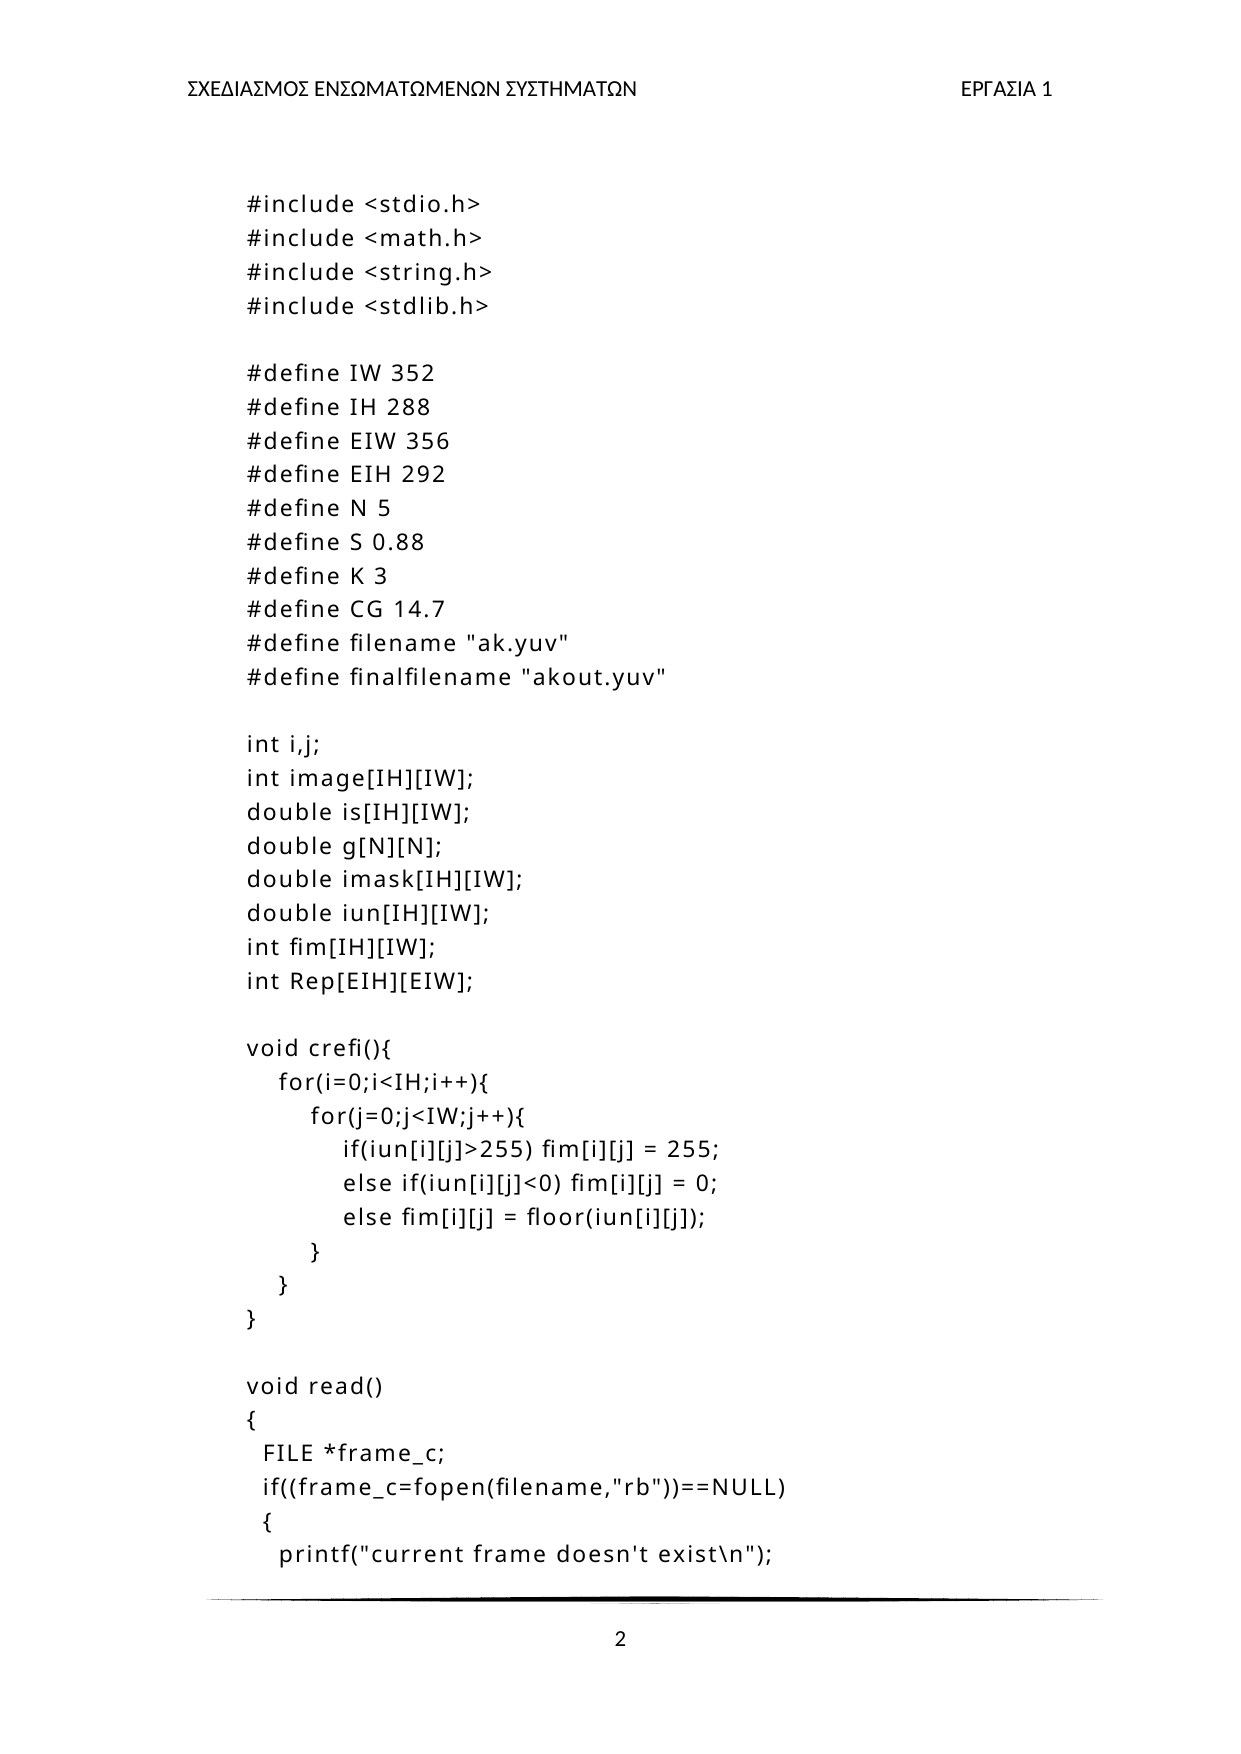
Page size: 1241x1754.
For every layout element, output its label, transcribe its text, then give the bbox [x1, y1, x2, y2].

text } [187, 1302, 1053, 1333]
text #define EIH 292 [187, 458, 1053, 490]
text } [187, 1268, 1053, 1300]
picture [206, 1596, 1104, 1604]
text else fim[i][j] = floor(iun[i][j]); [187, 1201, 1053, 1232]
text int Rep[EIH][EIW]; [187, 965, 1053, 996]
text if((frame_c=fopen(filename,"rb"))==NULL) [187, 1471, 1053, 1502]
text for(i=0;i<IH;i++){ [187, 1066, 1053, 1097]
text double iun[IH][IW]; [187, 897, 1053, 928]
text void read() [187, 1370, 1053, 1401]
text double is[IH][IW]; [187, 796, 1053, 827]
text void crefi(){ [187, 1032, 1053, 1063]
text double imask[IH][IW]; [187, 863, 1053, 895]
text { [187, 1505, 1053, 1536]
text #define K 3 [187, 560, 1053, 591]
text for(j=0;j<IW;j++){ [187, 1100, 1053, 1131]
text #include <stdio.h> [187, 188, 1053, 220]
text FILE *frame_c; [187, 1437, 1053, 1468]
text #include <string.h> [187, 256, 1053, 287]
text #define IW 352 [187, 357, 1053, 388]
text #define EIW 356 [187, 425, 1053, 456]
text #define N 5 [187, 492, 1053, 523]
text printf("current frame doesn't exist\n"); [187, 1538, 1053, 1570]
text #define CG 14.7 [187, 593, 1053, 625]
text #define finalfilename "akout.yuv" [187, 661, 1053, 692]
text } [187, 1235, 1053, 1266]
text #define IH 288 [187, 391, 1053, 422]
text { [187, 1403, 1053, 1435]
text double g[N][N]; [187, 830, 1053, 861]
text #include <math.h> [187, 222, 1053, 253]
text #define S 0.88 [187, 526, 1053, 557]
text int i,j; [187, 728, 1053, 760]
text int fim[IH][IW]; [187, 931, 1053, 962]
text int image[IH][IW]; [187, 762, 1053, 793]
text #define filename "ak.yuv" [187, 627, 1053, 658]
text #include <stdlib.h> [187, 290, 1053, 321]
text else if(iun[i][j]<0) fim[i][j] = 0; [187, 1167, 1053, 1198]
text if(iun[i][j]>255) fim[i][j] = 255; [187, 1133, 1053, 1165]
